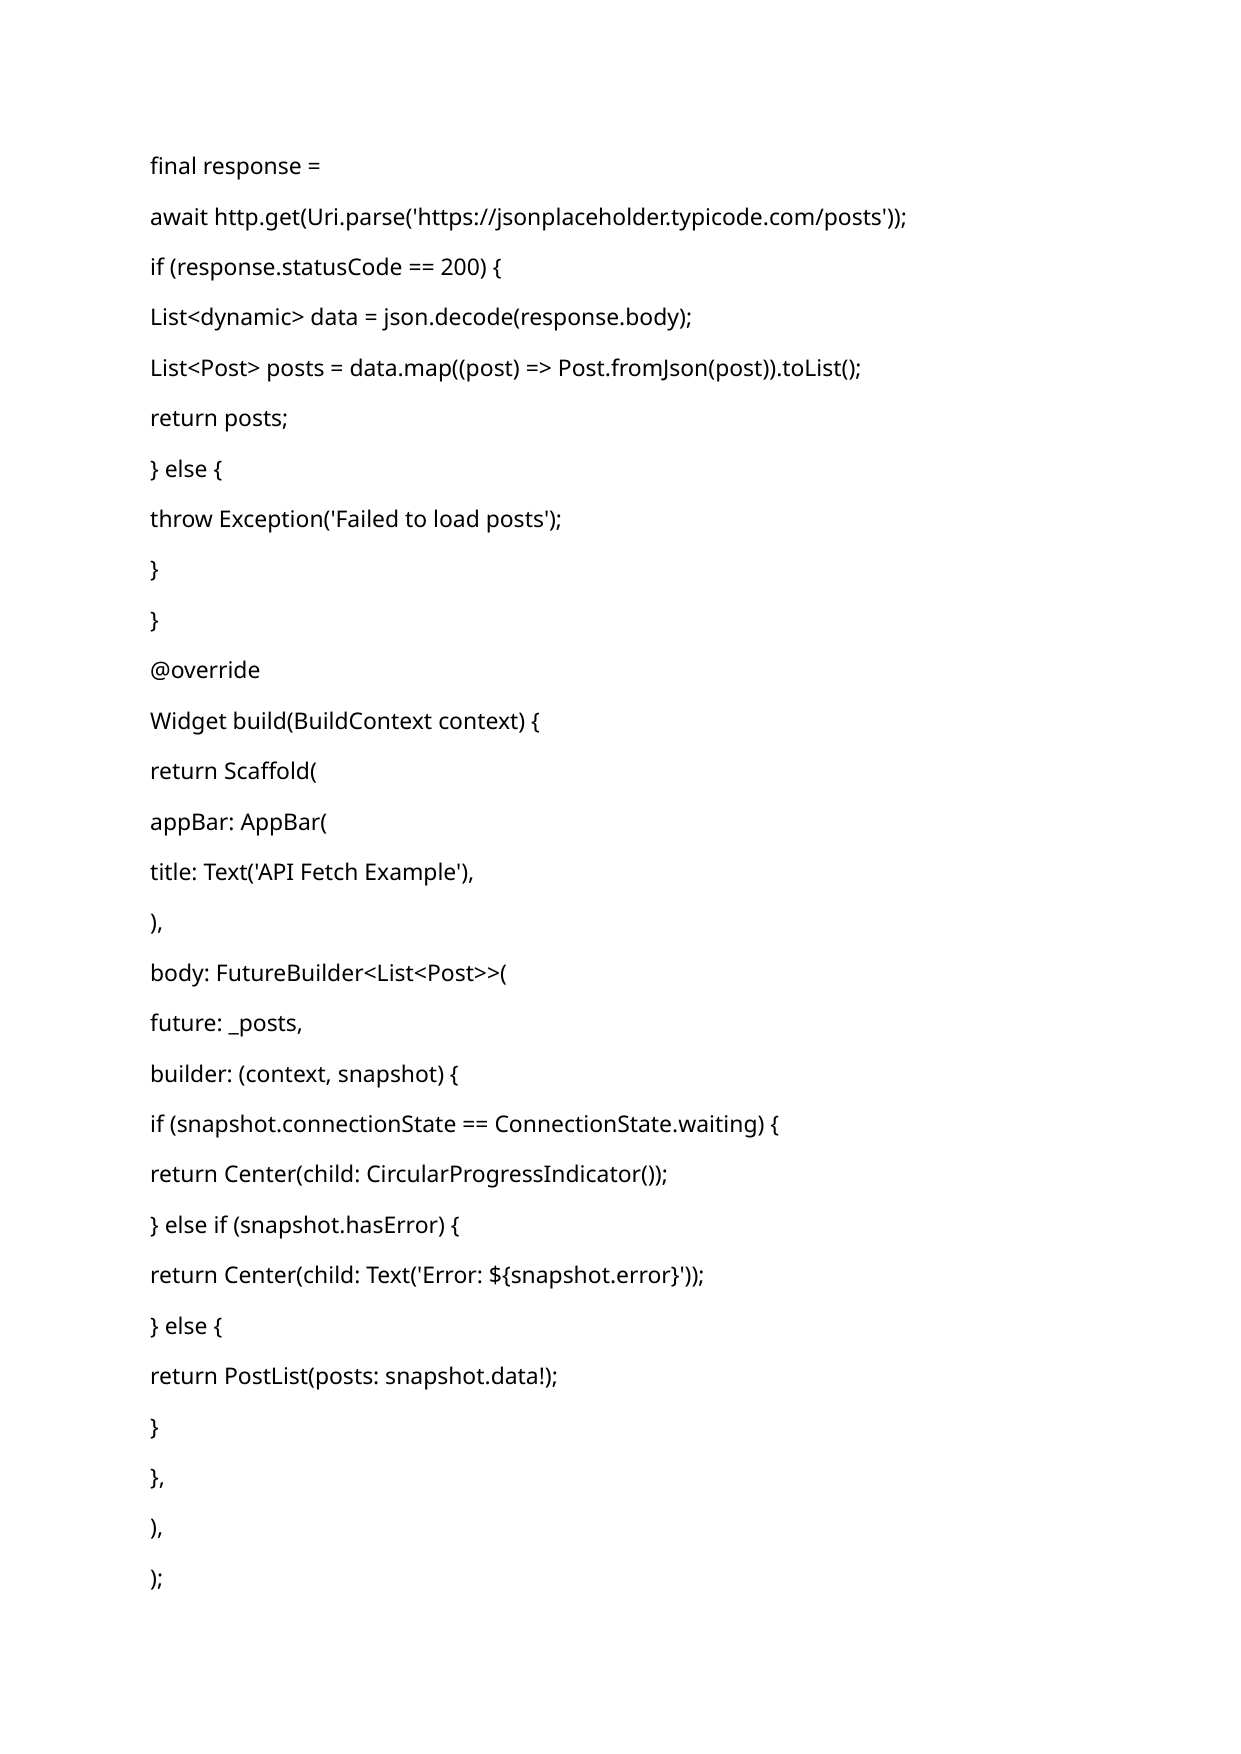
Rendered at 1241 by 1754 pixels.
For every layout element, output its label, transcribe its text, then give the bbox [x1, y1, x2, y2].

text future: _posts, [150, 1007, 1090, 1038]
text ), [150, 906, 1090, 937]
text title: Text('API Fetch Example'), [150, 856, 1090, 887]
text } else { [150, 452, 1090, 484]
text Widget build(BuildContext context) { [150, 704, 1090, 736]
text builder: (context, snapshot) { [150, 1057, 1090, 1089]
text } [150, 1410, 1090, 1442]
text return Center(child: CircularProgressIndicator()); [150, 1158, 1090, 1189]
text if (response.statusCode == 200) { [150, 251, 1090, 282]
text List<dynamic> data = json.decode(response.body); [150, 301, 1090, 332]
text return posts; [150, 402, 1090, 433]
text ); [150, 1562, 1090, 1593]
text body: FutureBuilder<List<Post>>( [150, 957, 1090, 988]
text } [150, 553, 1090, 584]
text List<Post> posts = data.map((post) => Post.fromJson(post)).toList(); [150, 352, 1090, 383]
text appBar: AppBar( [150, 805, 1090, 837]
text throw Exception('Failed to load posts'); [150, 503, 1090, 534]
text @override [150, 654, 1090, 685]
text await http.get(Uri.parse('https://jsonplaceholder.typicode.com/posts')); [150, 200, 1090, 232]
text } [150, 604, 1090, 635]
text } else { [150, 1309, 1090, 1341]
text ), [150, 1511, 1090, 1542]
text return Center(child: Text('Error: ${snapshot.error}')); [150, 1259, 1090, 1290]
text return PostList(posts: snapshot.data!); [150, 1360, 1090, 1391]
text } else if (snapshot.hasError) { [150, 1209, 1090, 1240]
text }, [150, 1461, 1090, 1492]
text if (snapshot.connectionState == ConnectionState.waiting) { [150, 1108, 1090, 1139]
text return Scaffold( [150, 755, 1090, 786]
text final response = [150, 150, 1090, 181]
